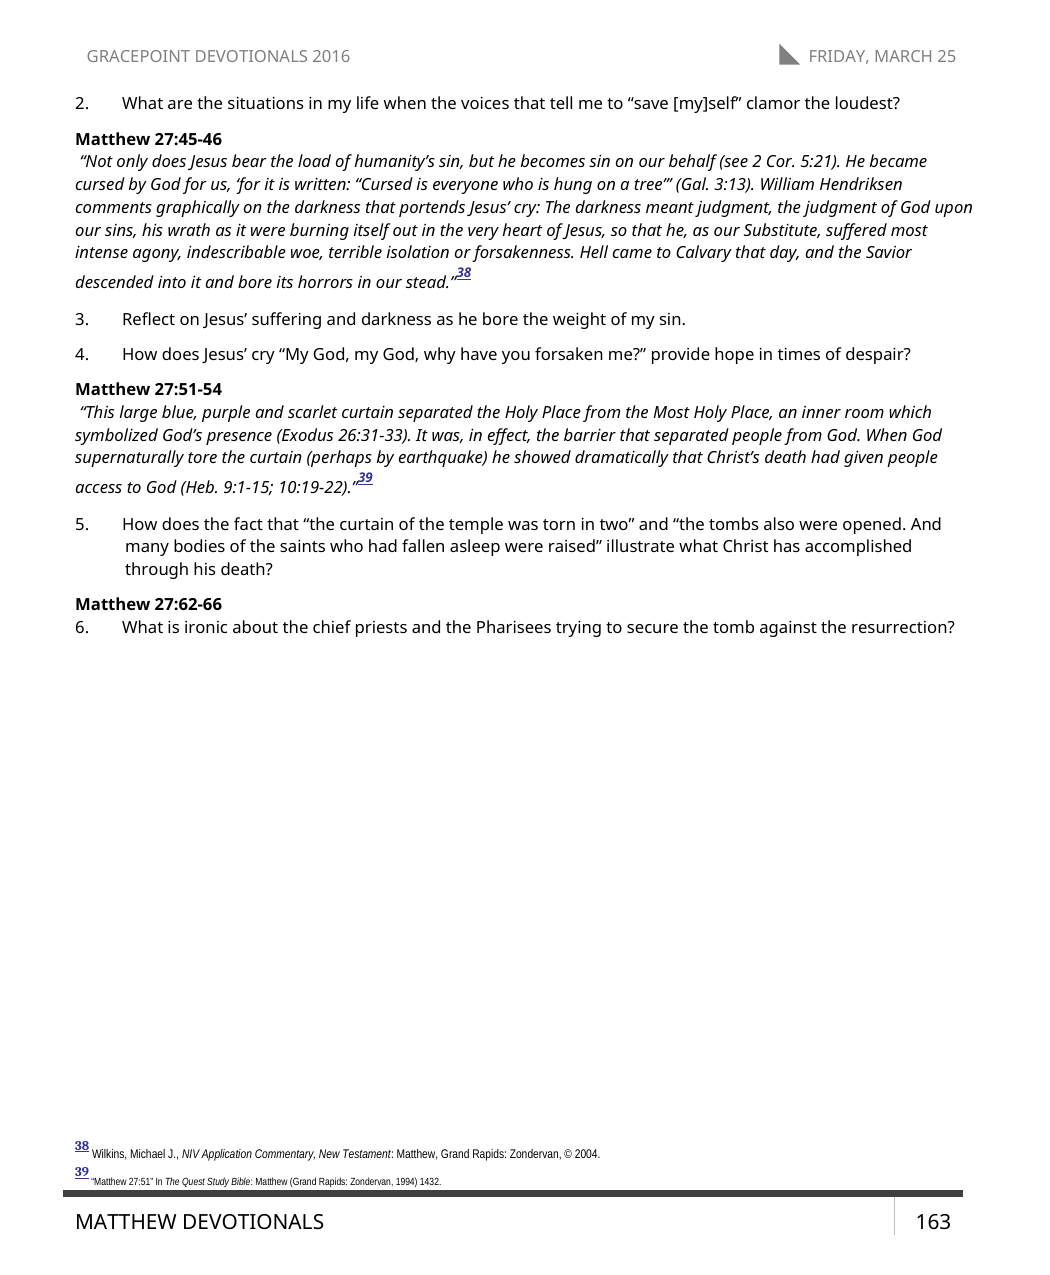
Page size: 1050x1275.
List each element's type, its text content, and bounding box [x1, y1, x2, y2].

text Matthew 27:45-46 [75, 127, 975, 150]
text “This large blue, purple and scarlet curtain separated the Holy Place from the Most Holy Place, an inner room which symbolized God’s presence (Exodus 26:31-33). It was, in effect, the barrier that separated people from God. When God supernaturally tore the curtain (perhaps by earthquake) he showed dramatically that Christ’s death had given people access to God (Heb. 9:1-15; 10:19-22).” [75, 400, 975, 500]
list Reflect on Jesus’ suffering and darkness as he bore the weight of my sin. [75, 307, 975, 330]
text Matthew 27:62-66 [75, 593, 975, 616]
text “Not only does Jesus bear the load of humanity’s sin, but he becomes sin on our behalf (see 2 Cor. 5:21). He became cursed by God for us, ‘for it is written: “Cursed is everyone who is hung on a tree”’ (Gal. 3:13). William Hendriksen comments graphically on the darkness that portends Jesus’ cry: The darkness meant judgment, the judgment of God upon our sins, his wrath as it were burning itself out in the very heart of Jesus, so that he, as our Substitute, suffered most intense agony, indescribable woe, terrible isolation or forsakenness. Hell came to Calvary that day, and the Savior descended into it and bore its horrors in our stead.” [75, 150, 975, 295]
list How does Jesus’ cry “My God, my God, why have you forsaken me?” provide hope in times of despair? [75, 342, 975, 365]
text Matthew 27:51-54 [75, 378, 975, 400]
list What is ironic about the chief priests and the Pharisees trying to secure the tomb against the resurrection? [75, 616, 975, 638]
list How does the fact that “the curtain of the temple was torn in two” and “the tombs also were opened. And many bodies of the saints who had fallen asleep were raised” illustrate what Christ has accomplished through his death? [75, 512, 975, 580]
list What are the situations in my life when the voices that tell me to “save [my]self” clamor the loudest? [75, 92, 975, 115]
